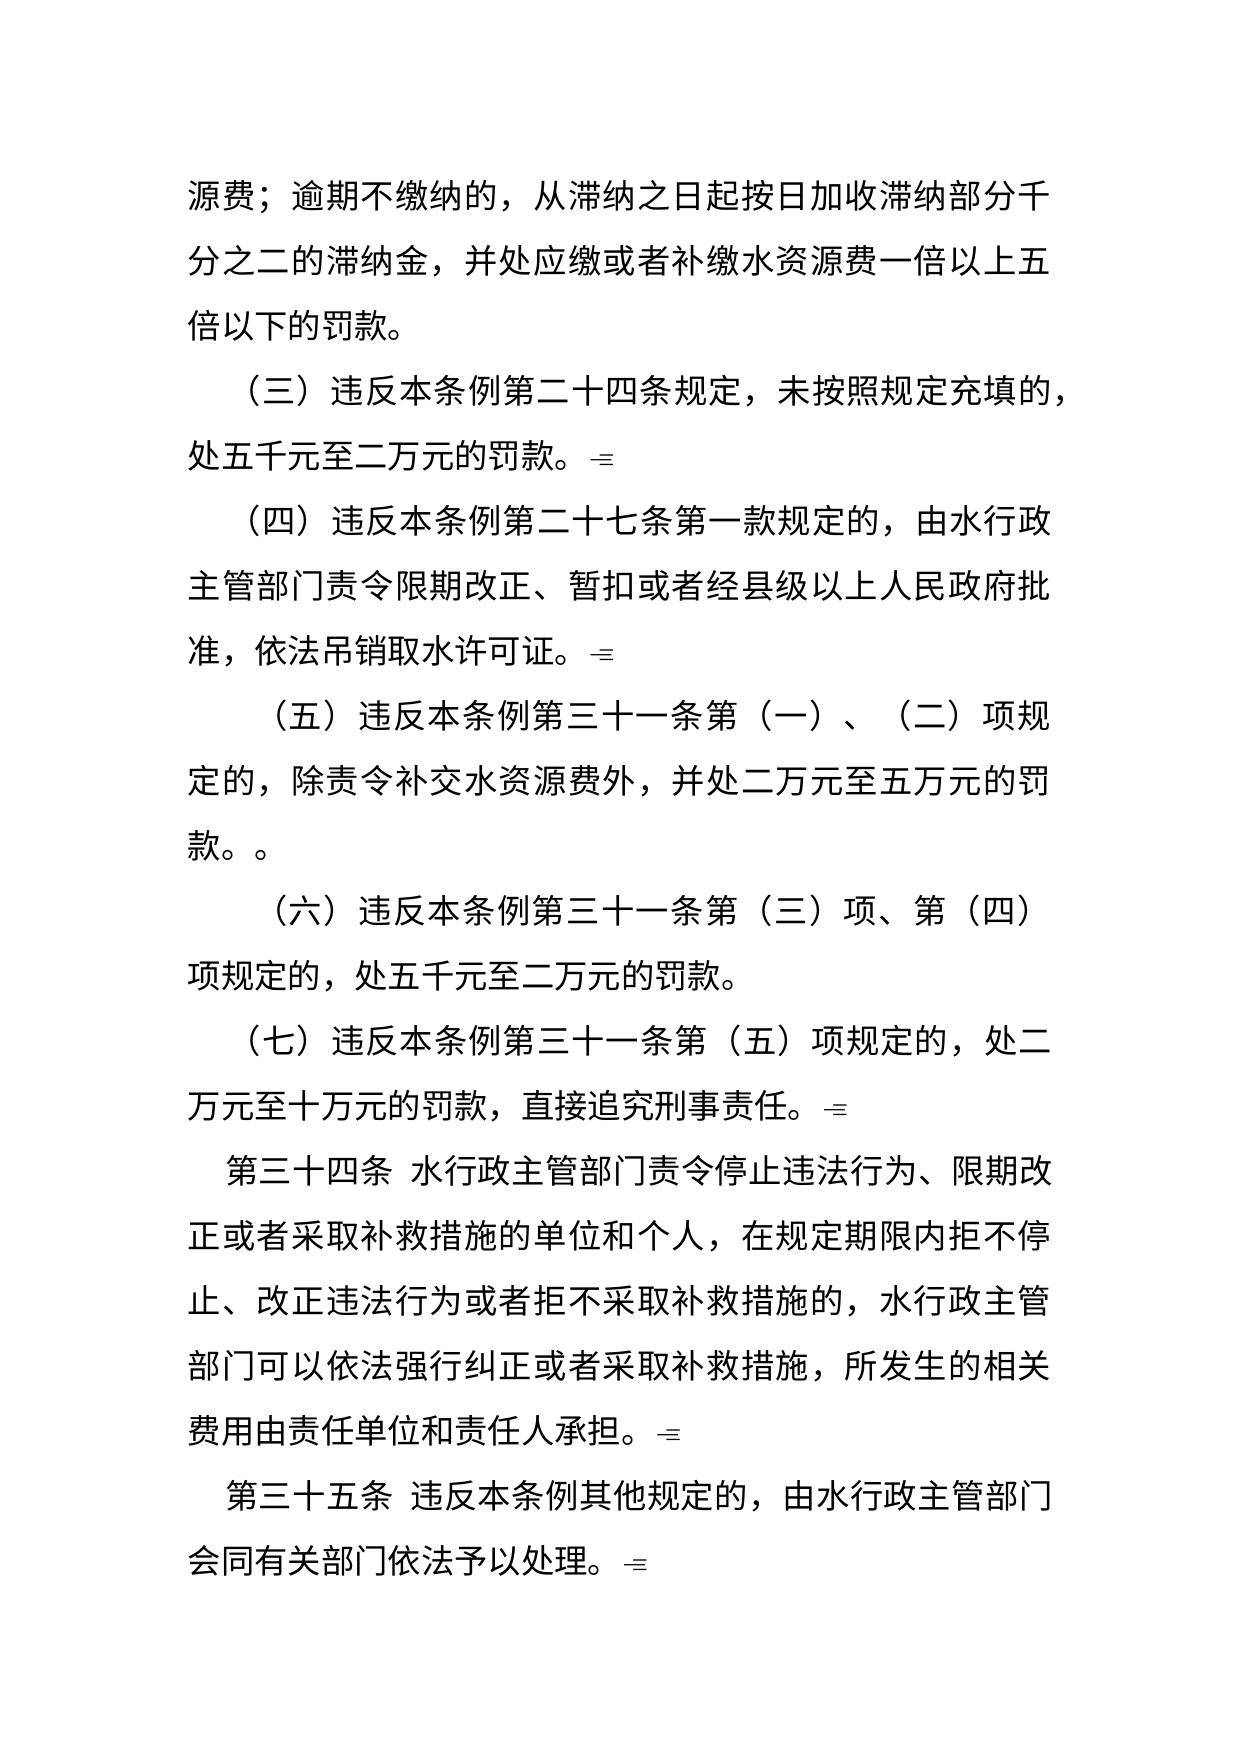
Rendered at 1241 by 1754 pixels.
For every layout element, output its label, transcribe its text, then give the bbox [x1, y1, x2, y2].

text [187, 162, 1053, 357]
text 第三十五条 违反本条例其他规定的，由水行政主管部门会同有关部门依法予以处理。 [187, 1462, 1053, 1592]
text （四）违反本条例第二十七条第一款规定的，由水行政主管部门责令限期改正、暂扣或者经县级以上人民政府批准，依法吊销取水许可证。 [187, 487, 1053, 682]
text （六）违反本条例第三十一条第（三）项、第（四）项规定的，处五千元至二万元的罚款。 [187, 877, 1053, 1007]
text （三）违反本条例第二十四条规定，未按照规定充填的，处五千元至二万元的罚款。 [187, 357, 1053, 487]
text 第三十四条 水行政主管部门责令停止违法行为、限期改正或者采取补救措施的单位和个人，在规定期限内拒不停止、改正违法行为或者拒不采取补救措施的，水行政主管部门可以依法强行纠正或者采取补救措施，所发生的相关费用由责任单位和责任人承担。 [187, 1137, 1053, 1462]
text （五）违反本条例第三十一条第（一）、（二）项规定的，除责令补交水资源费外，并处二万元至五万元的罚款。。 [187, 682, 1053, 877]
text （七）违反本条例第三十一条第（五）项规定的，处二万元至十万元的罚款，直接追究刑事责任。 [187, 1007, 1053, 1137]
